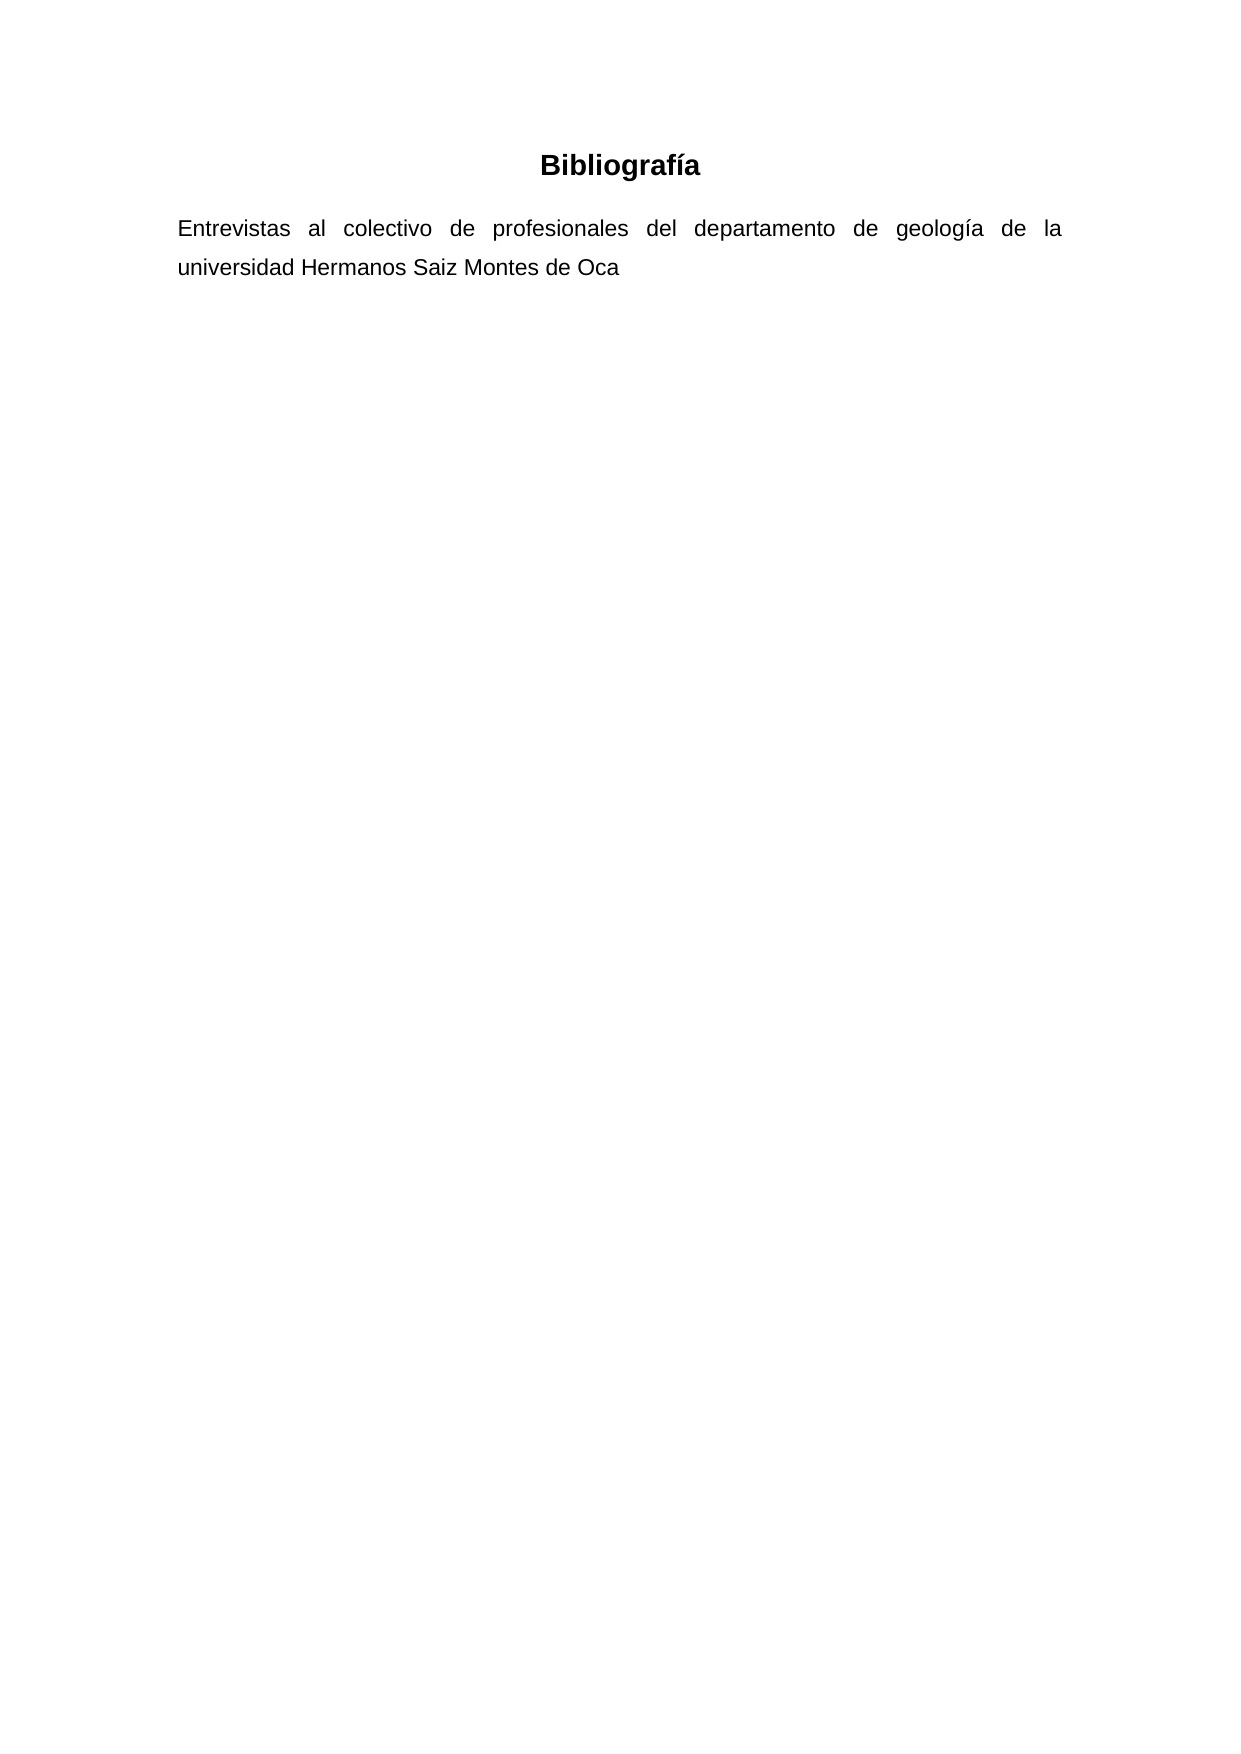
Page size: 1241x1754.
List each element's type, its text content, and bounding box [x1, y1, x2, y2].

text Entrevistas al colectivo de profesionales del departamento de geología de la universidad Hermanos Saiz Montes de Oca [177, 215, 1063, 281]
text Bibliografía [177, 148, 1063, 181]
